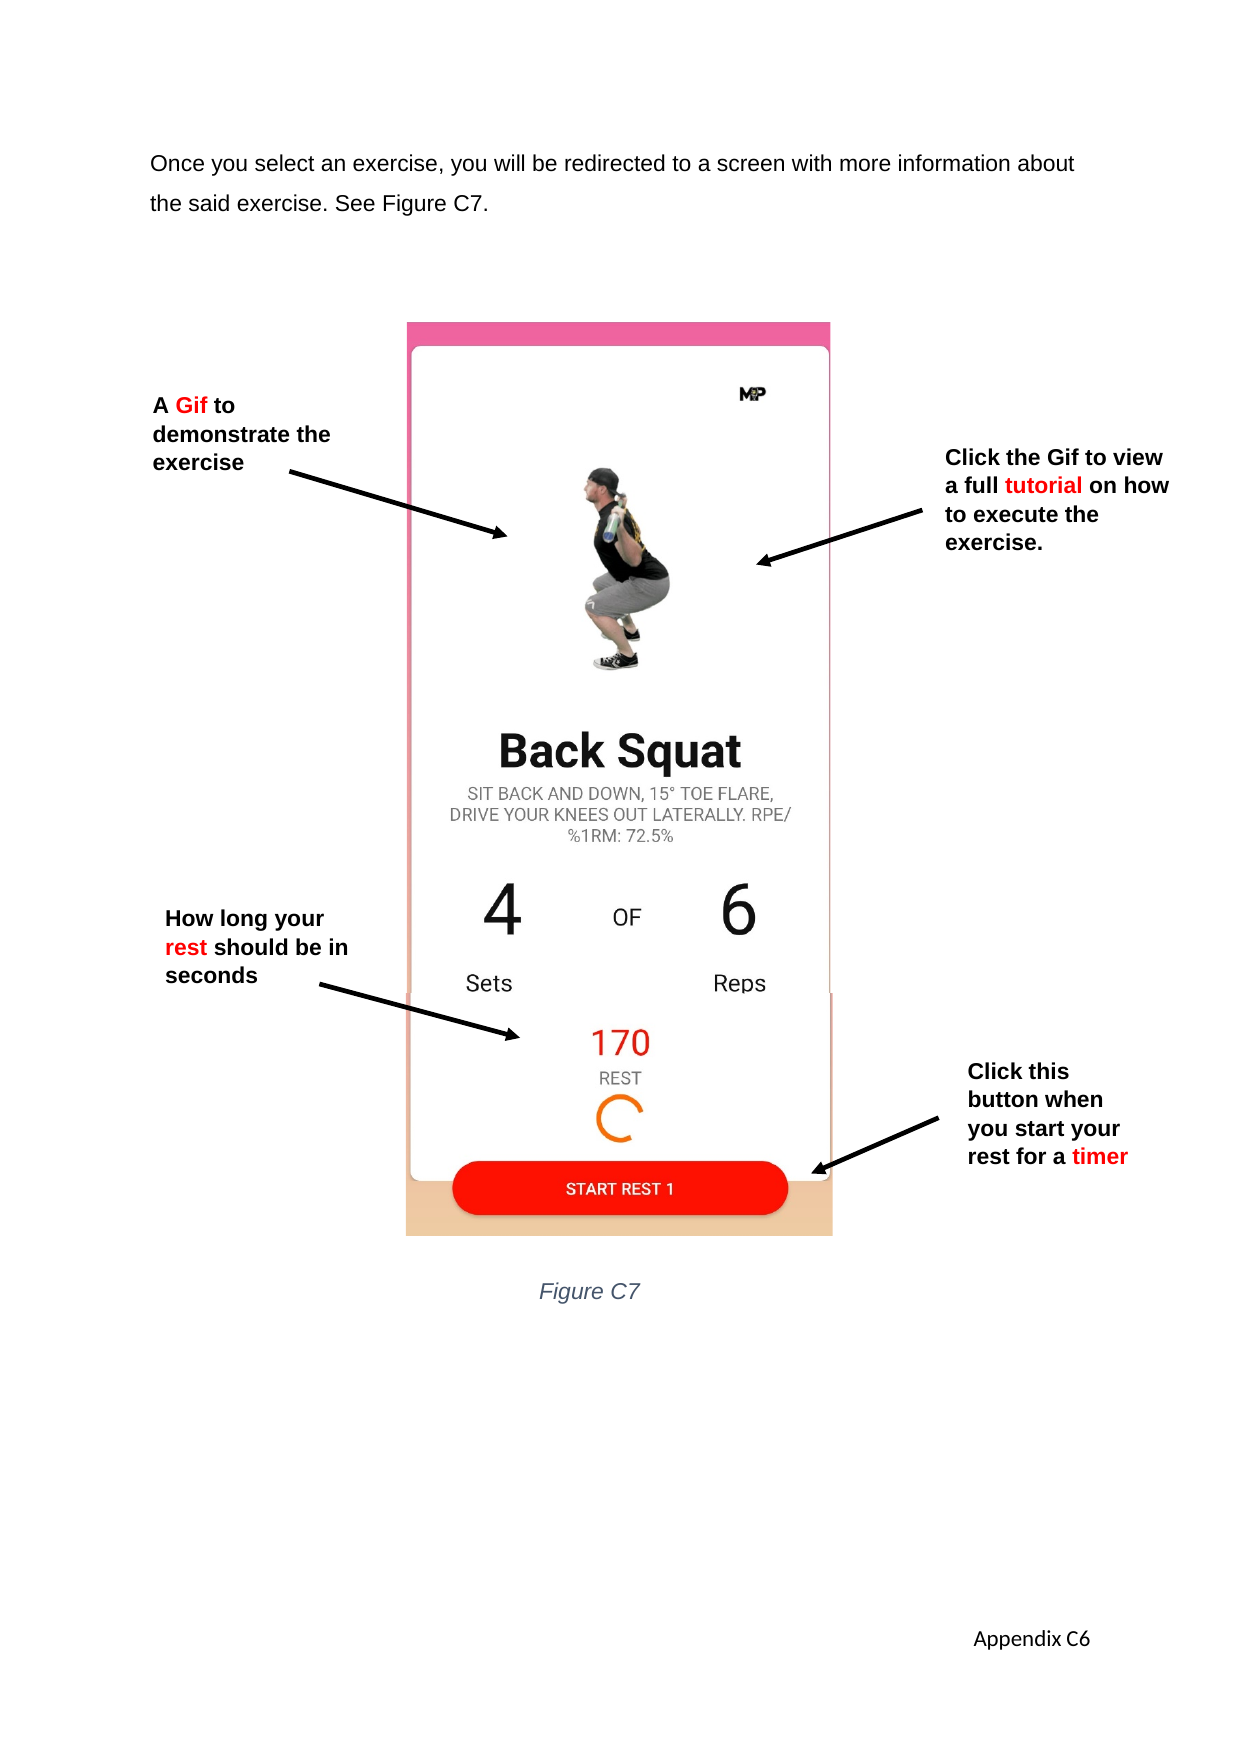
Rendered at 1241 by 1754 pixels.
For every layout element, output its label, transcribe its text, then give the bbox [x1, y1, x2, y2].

text Once you select an exercise, you will be redirected to a screen with more information about the said exercise. See Figure C7. [150, 150, 1090, 216]
picture [404, 322, 833, 1239]
